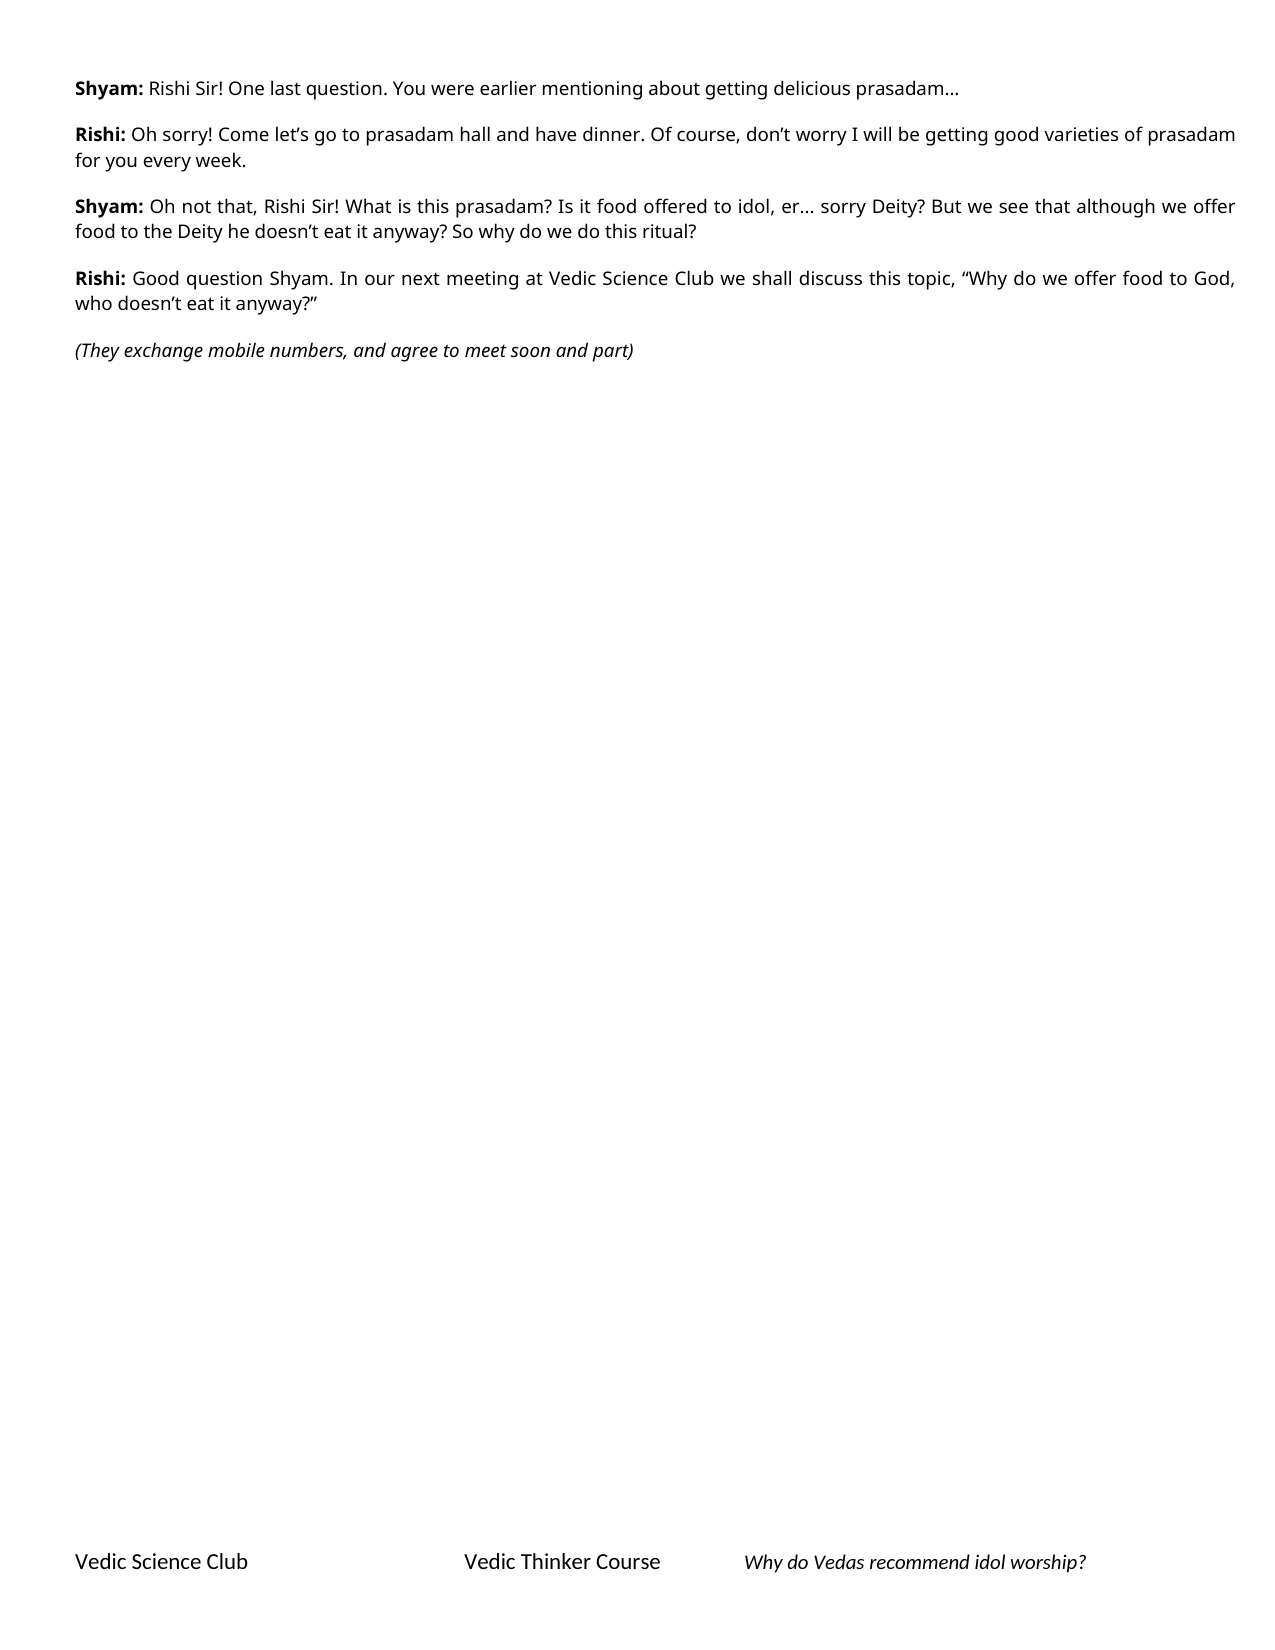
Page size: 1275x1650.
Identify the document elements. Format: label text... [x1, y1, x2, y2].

text Shyam: Rishi Sir! One last question. You were earlier mentioning about getting delicious prasadam… [75, 75, 1237, 101]
text Shyam: Oh not that, Rishi Sir! What is this prasadam? Is it food offered to idol, er... sorry Deity? But we see that although we offer food to the Deity he doesn’t eat it anyway? So why do we do this ritual? [75, 193, 1237, 244]
text Rishi: Oh sorry! Come let’s go to prasadam hall and have dinner. Of course, don’t worry I will be getting good varieties of prasadam for you every week. [75, 121, 1237, 172]
text Rishi: Good question Shyam. In our next meeting at Vedic Science Club we shall discuss this topic, “Why do we offer food to God, who doesn’t eat it anyway?” [75, 265, 1237, 316]
text (They exchange mobile numbers, and agree to meet soon and part) [75, 337, 1237, 362]
